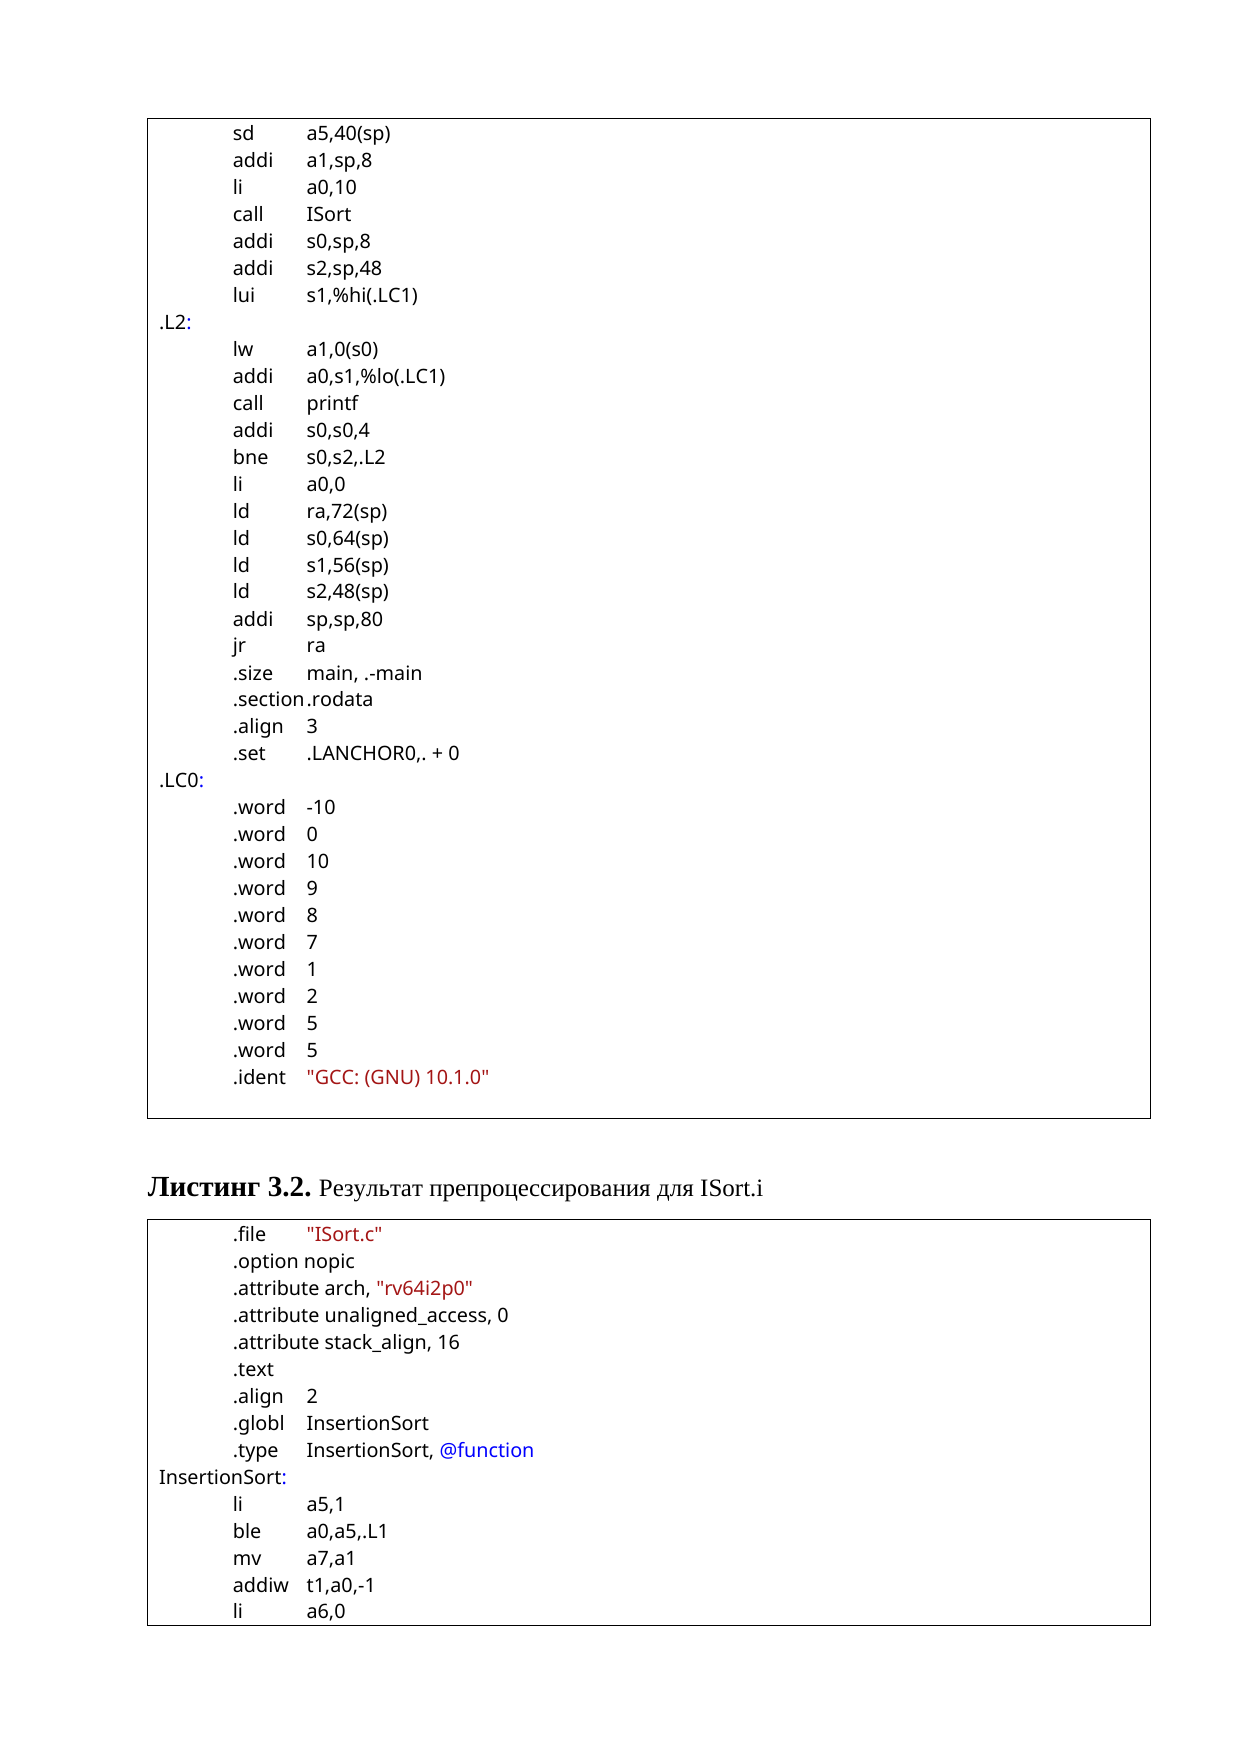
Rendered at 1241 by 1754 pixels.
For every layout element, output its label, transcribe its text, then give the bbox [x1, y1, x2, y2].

text Листинг 3.2. Результат препроцессирования для ISort.i [148, 1169, 1181, 1202]
